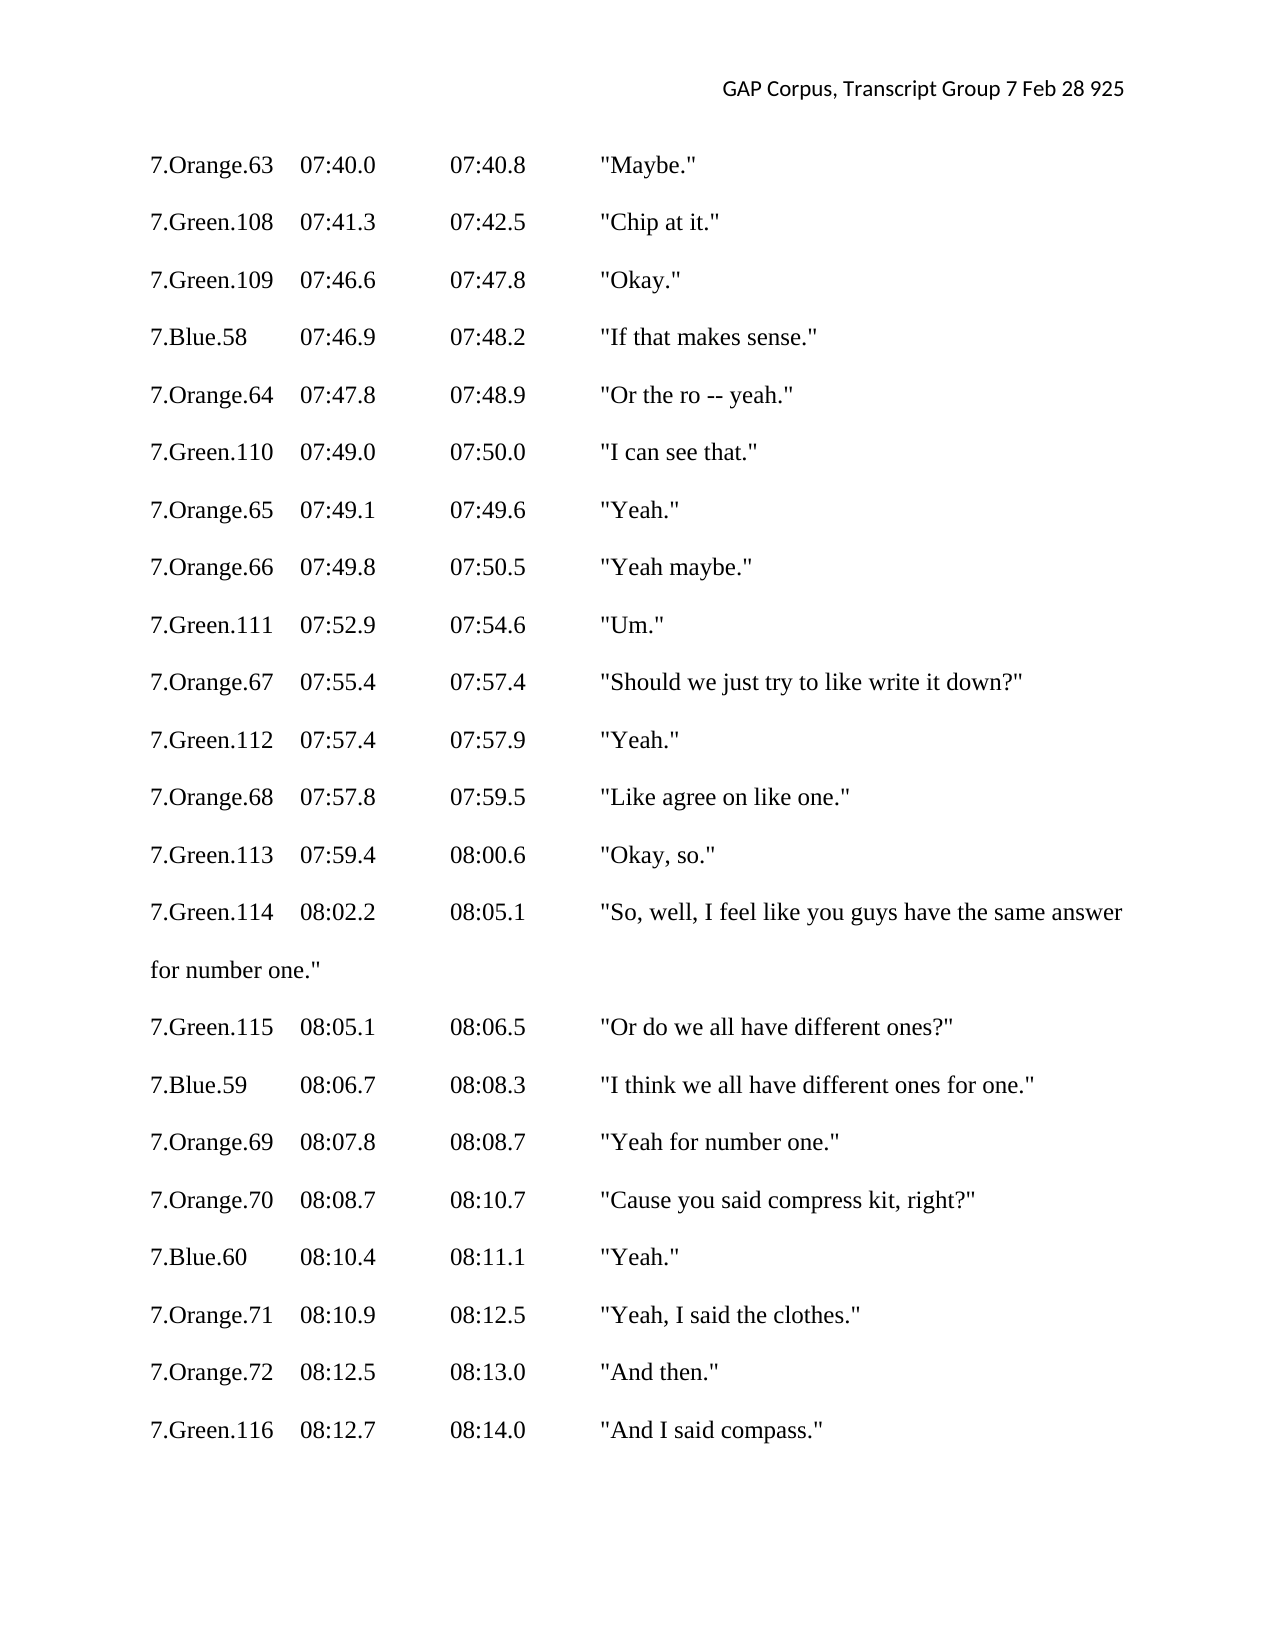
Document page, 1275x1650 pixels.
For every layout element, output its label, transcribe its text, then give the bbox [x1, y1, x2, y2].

text 7.Orange.71 08:10.9 08:12.5 "Yeah, I said the clothes." [150, 1300, 1125, 1329]
text 7.Green.111 07:52.9 07:54.6 "Um." [150, 610, 1125, 639]
text 7.Green.115 08:05.1 08:06.5 "Or do we all have different ones?" [150, 1012, 1125, 1041]
text 7.Orange.70 08:08.7 08:10.7 "Cause you said compress kit, right?" [150, 1185, 1125, 1214]
text 7.Green.116 08:12.7 08:14.0 "And I said compass." [150, 1415, 1125, 1444]
text 7.Green.109 07:46.6 07:47.8 "Okay." [150, 265, 1125, 294]
text 7.Blue.59 08:06.7 08:08.3 "I think we all have different ones for one." [150, 1070, 1125, 1099]
text 7.Orange.63 07:40.0 07:40.8 "Maybe." [150, 150, 1125, 179]
text 7.Orange.66 07:49.8 07:50.5 "Yeah maybe." [150, 552, 1125, 581]
text 7.Blue.60 08:10.4 08:11.1 "Yeah." [150, 1242, 1125, 1271]
text 7.Orange.64 07:47.8 07:48.9 "Or the ro -- yeah." [150, 380, 1125, 409]
text 7.Blue.58 07:46.9 07:48.2 "If that makes sense." [150, 322, 1125, 351]
text 7.Orange.69 08:07.8 08:08.7 "Yeah for number one." [150, 1127, 1125, 1156]
text 7.Orange.65 07:49.1 07:49.6 "Yeah." [150, 495, 1125, 524]
text 7.Orange.68 07:57.8 07:59.5 "Like agree on like one." [150, 782, 1125, 811]
text 7.Green.112 07:57.4 07:57.9 "Yeah." [150, 725, 1125, 754]
text 7.Green.110 07:49.0 07:50.0 "I can see that." [150, 437, 1125, 466]
text 7.Green.108 07:41.3 07:42.5 "Chip at it." [150, 207, 1125, 236]
text 7.Green.113 07:59.4 08:00.6 "Okay, so." [150, 840, 1125, 869]
text 7.Orange.72 08:12.5 08:13.0 "And then." [150, 1357, 1125, 1386]
text 7.Green.114 08:02.2 08:05.1 "So, well, I feel like you guys have the same answer for number one." [150, 897, 1125, 984]
text 7.Orange.67 07:55.4 07:57.4 "Should we just try to like write it down?" [150, 667, 1125, 696]
